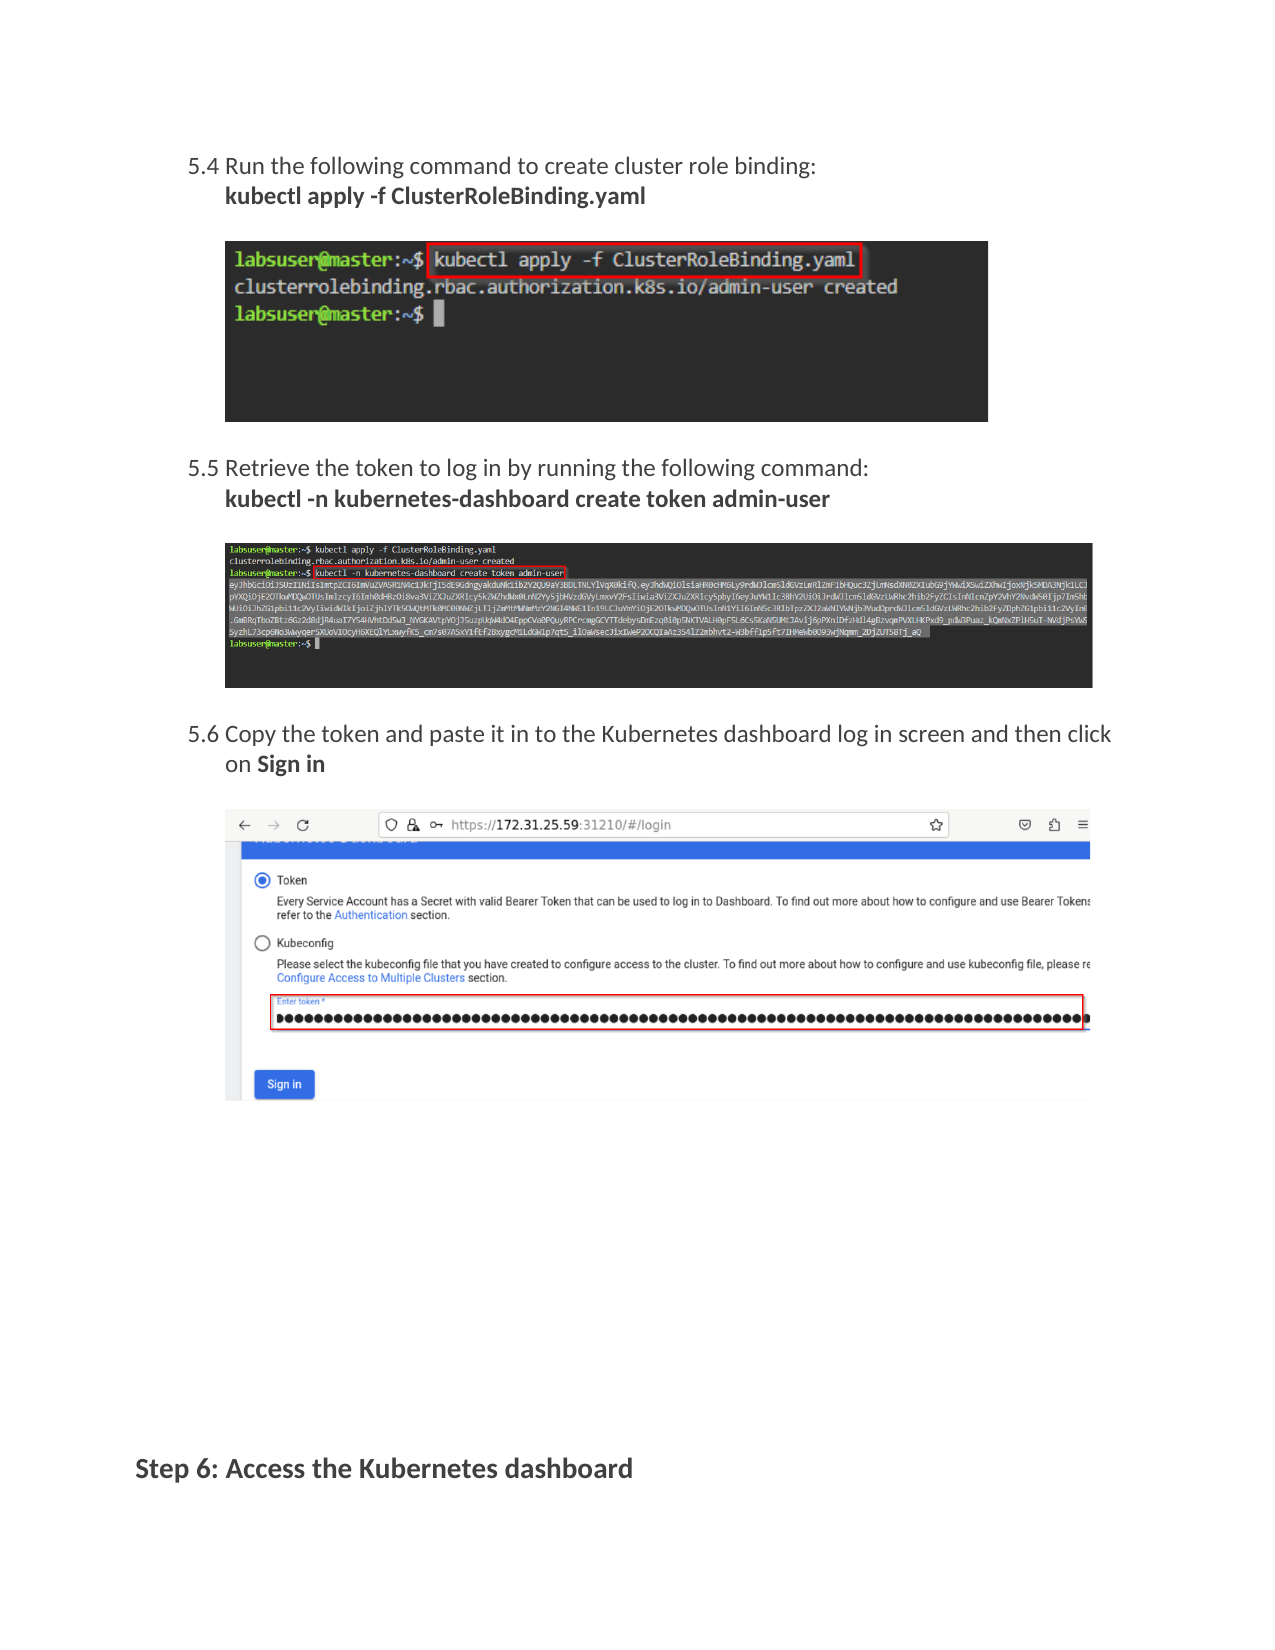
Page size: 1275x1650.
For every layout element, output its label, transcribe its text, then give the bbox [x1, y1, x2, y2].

list Copy the token and paste it in to the Kubernetes dashboard log in screen and then click on Sign in [187, 718, 1125, 779]
list kubectl -n kubernetes-dashboard create token admin-user [225, 483, 1125, 513]
picture [225, 543, 1094, 688]
list Retrieve the token to log in by running the following command: [187, 452, 1125, 483]
picture [225, 241, 989, 422]
text Step 6: Access the Kubernetes dashboard [135, 1451, 1125, 1486]
picture [225, 809, 1091, 1101]
list Run the following command to create cluster role binding: [187, 150, 1125, 181]
list kubectl apply -f ClusterRoleBinding.yaml [225, 181, 1125, 211]
